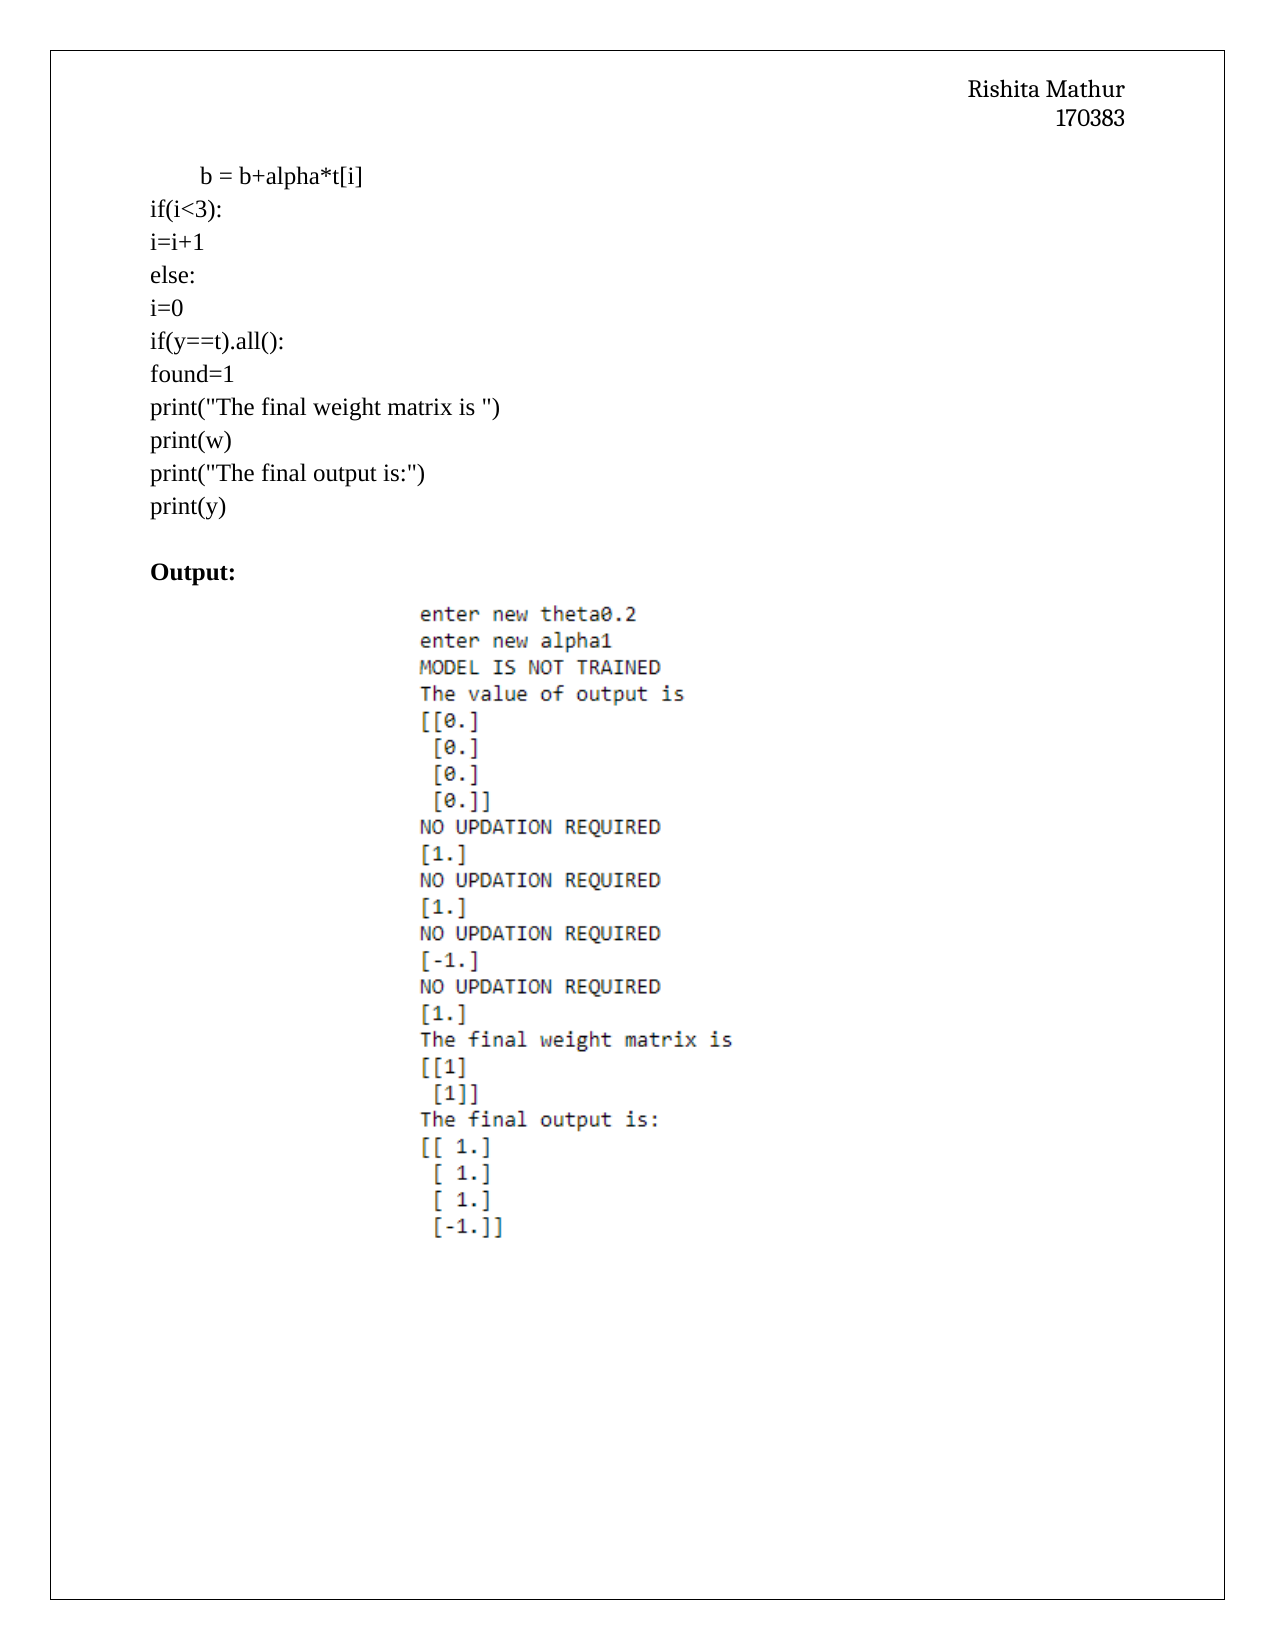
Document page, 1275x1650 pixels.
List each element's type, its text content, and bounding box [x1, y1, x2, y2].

text b = b+alpha*t[i] [150, 161, 1125, 190]
text i=0 [150, 293, 1125, 322]
picture [409, 590, 866, 1252]
text print(w) [150, 425, 1125, 454]
text found=1 [150, 359, 1125, 388]
text i=i+1 [150, 227, 1125, 256]
text print(y) [150, 491, 1125, 520]
text Output: [150, 557, 1125, 586]
text print("The final weight matrix is ") [150, 392, 1125, 421]
text else: [150, 260, 1125, 289]
text if(y==t).all(): [150, 326, 1125, 355]
text if(i<3): [150, 194, 1125, 223]
text print("The final output is:") [150, 458, 1125, 487]
